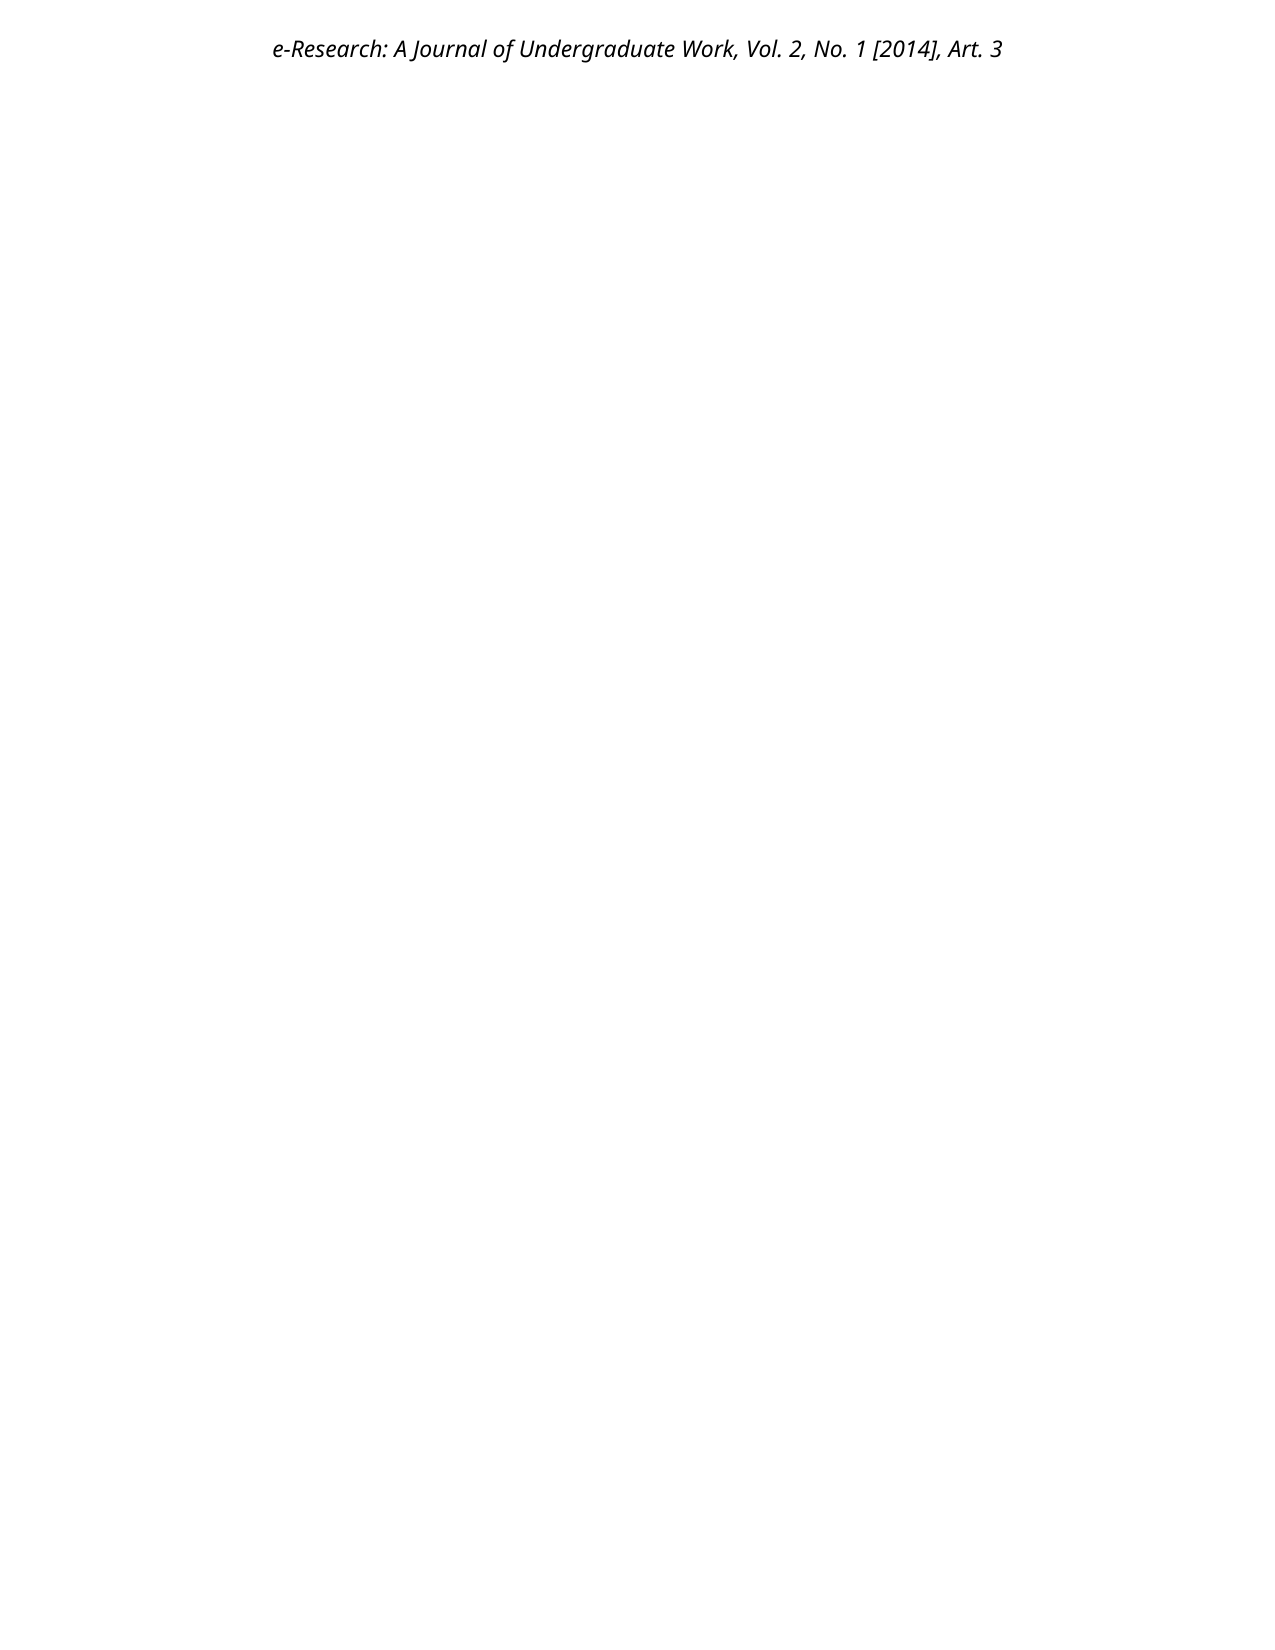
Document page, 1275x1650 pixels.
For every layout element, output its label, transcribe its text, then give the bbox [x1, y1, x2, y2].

text e-Research: A Journal of Undergraduate Work, Vol. 2, No. 1 [2014], Art. 3 [0, 37, 1275, 62]
